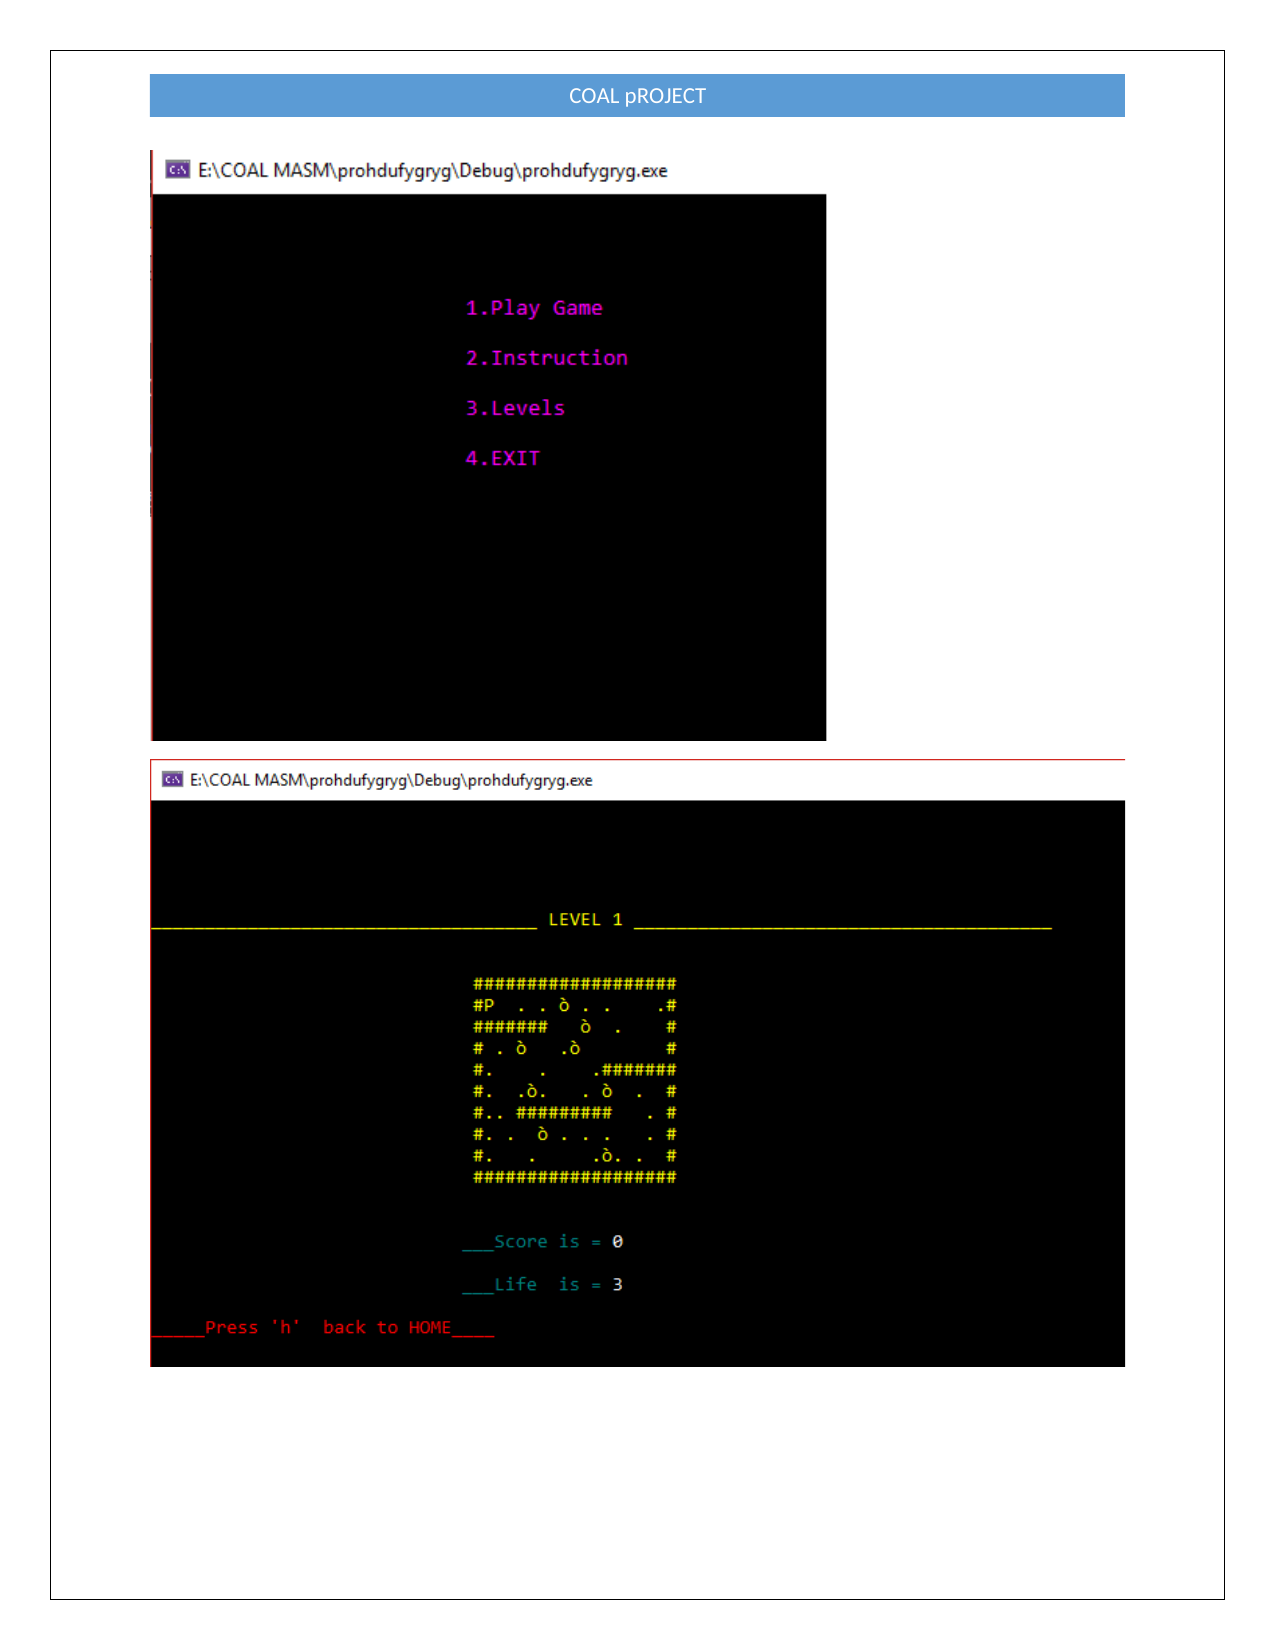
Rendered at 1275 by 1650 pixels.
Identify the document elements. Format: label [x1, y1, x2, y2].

picture [150, 150, 827, 741]
picture [150, 759, 1125, 1367]
